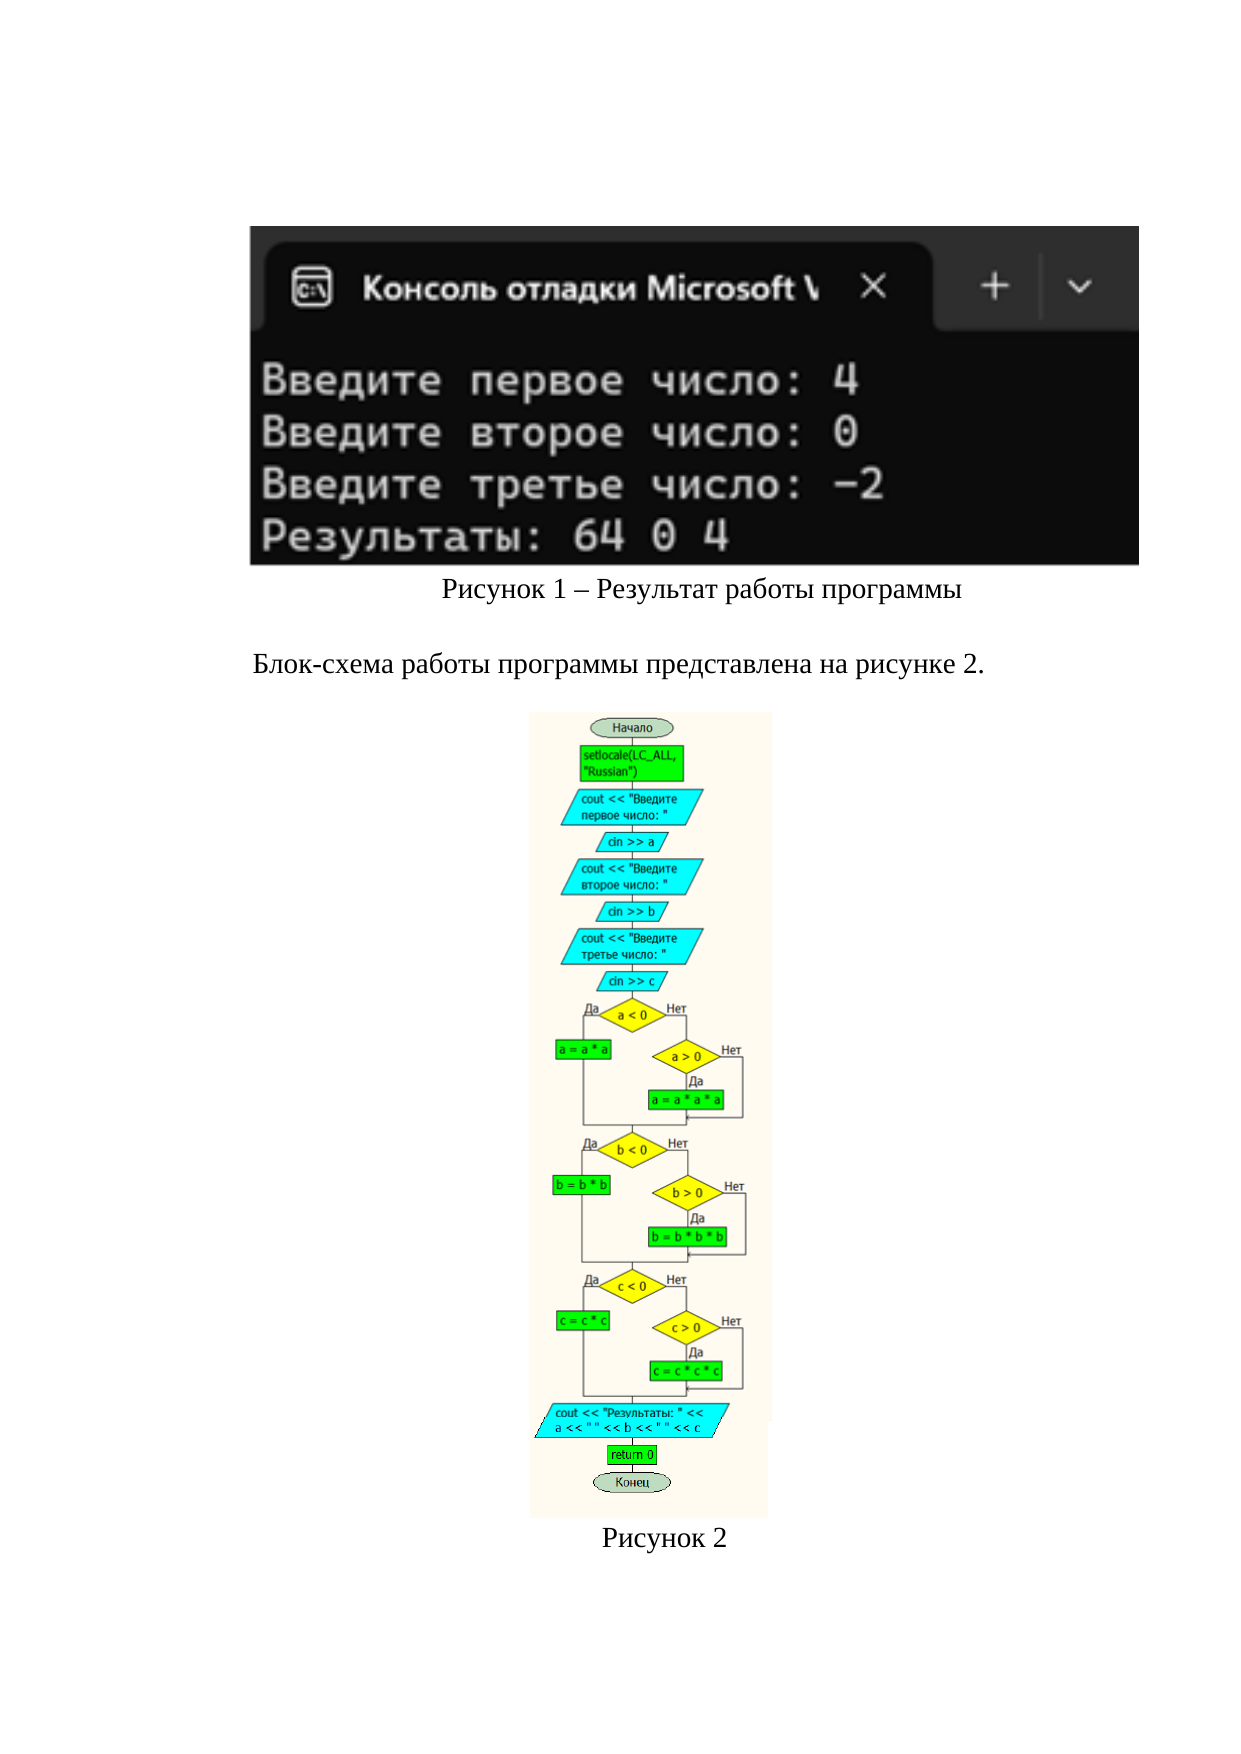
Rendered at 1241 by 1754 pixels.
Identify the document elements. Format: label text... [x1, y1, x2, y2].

picture [529, 712, 773, 1518]
text Блок-схема работы программы представлена на рисунке 2. [177, 644, 1152, 681]
text Рисунок 2 [177, 681, 1152, 1555]
picture [248, 226, 1139, 569]
